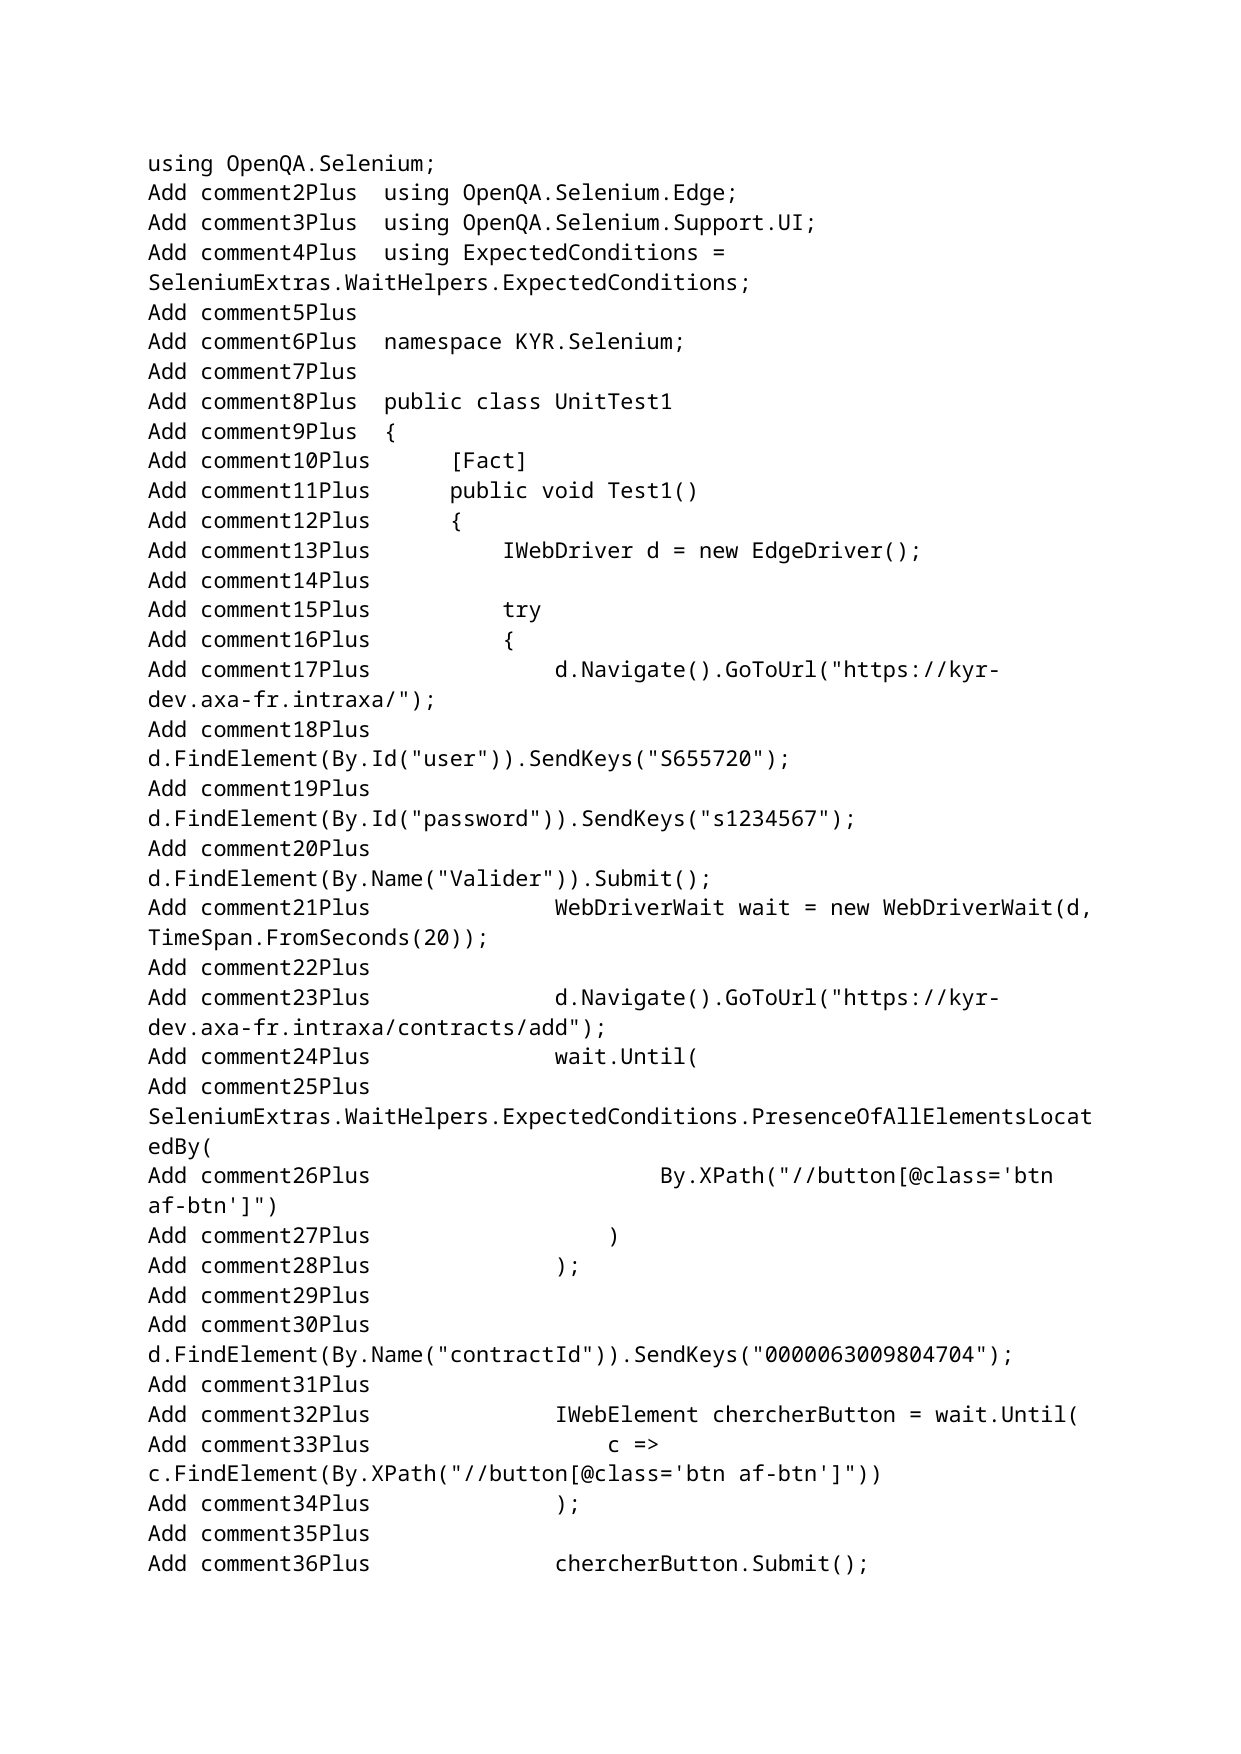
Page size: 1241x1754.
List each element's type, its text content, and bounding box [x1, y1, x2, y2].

text Add comment11Plus public void Test1() [148, 475, 1093, 505]
text Add comment24Plus wait.Until( [148, 1041, 1093, 1071]
text Add comment33Plus c => c.FindElement(By.XPath("//button[@class='btn af-btn']")) [148, 1429, 1093, 1488]
text Add comment4Plus using ExpectedConditions = SeleniumExtras.WaitHelpers.ExpectedConditions; [148, 237, 1093, 297]
text Add comment17Plus d.Navigate().GoToUrl("https://kyr-dev.axa-fr.intraxa/"); [148, 654, 1093, 714]
text Add comment36Plus chercherButton.Submit(); [148, 1548, 1093, 1578]
text Add comment26Plus By.XPath("//button[@class='btn af-btn']") [148, 1161, 1093, 1220]
text Add comment28Plus ); [148, 1250, 1093, 1280]
text Add comment30Plus d.FindElement(By.Name("contractId")).SendKeys("0000063009804704"); [148, 1309, 1093, 1369]
text Add comment31Plus [148, 1369, 1093, 1399]
text Add comment15Plus try [148, 594, 1093, 624]
text Add comment16Plus { [148, 624, 1093, 654]
text Add comment23Plus d.Navigate().GoToUrl("https://kyr-dev.axa-fr.intraxa/contracts/add"); [148, 982, 1093, 1041]
text Add comment2Plus using OpenQA.Selenium.Edge; [148, 177, 1093, 207]
text Add comment18Plus d.FindElement(By.Id("user")).SendKeys("S655720"); [148, 714, 1093, 773]
text Add comment27Plus ) [148, 1220, 1093, 1250]
text Add comment5Plus [148, 297, 1093, 326]
text Add comment21Plus WebDriverWait wait = new WebDriverWait(d, TimeSpan.FromSeconds(20)); [148, 892, 1093, 952]
text Add comment10Plus [Fact] [148, 446, 1093, 475]
text Add comment7Plus [148, 356, 1093, 386]
text Add comment13Plus IWebDriver d = new EdgeDriver(); [148, 535, 1093, 565]
text Add comment19Plus d.FindElement(By.Id("password")).SendKeys("s1234567"); [148, 773, 1093, 833]
text Add comment6Plus namespace KYR.Selenium; [148, 326, 1093, 356]
text Add comment9Plus { [148, 416, 1093, 446]
text Add comment35Plus [148, 1518, 1093, 1548]
text Add comment29Plus [148, 1280, 1093, 1309]
text Add comment12Plus { [148, 505, 1093, 535]
text Add comment34Plus ); [148, 1488, 1093, 1518]
text Add comment22Plus [148, 952, 1093, 982]
text Add comment25Plus SeleniumExtras.WaitHelpers.ExpectedConditions.PresenceOfAllElementsLocatedBy( [148, 1071, 1093, 1161]
text Add comment3Plus using OpenQA.Selenium.Support.UI; [148, 207, 1093, 237]
text Add comment14Plus [148, 565, 1093, 594]
text Add comment32Plus IWebElement chercherButton = wait.Until( [148, 1399, 1093, 1429]
text Add comment20Plus d.FindElement(By.Name("Valider")).Submit(); [148, 833, 1093, 892]
text using OpenQA.Selenium; [148, 148, 1093, 177]
text Add comment8Plus public class UnitTest1 [148, 386, 1093, 416]
